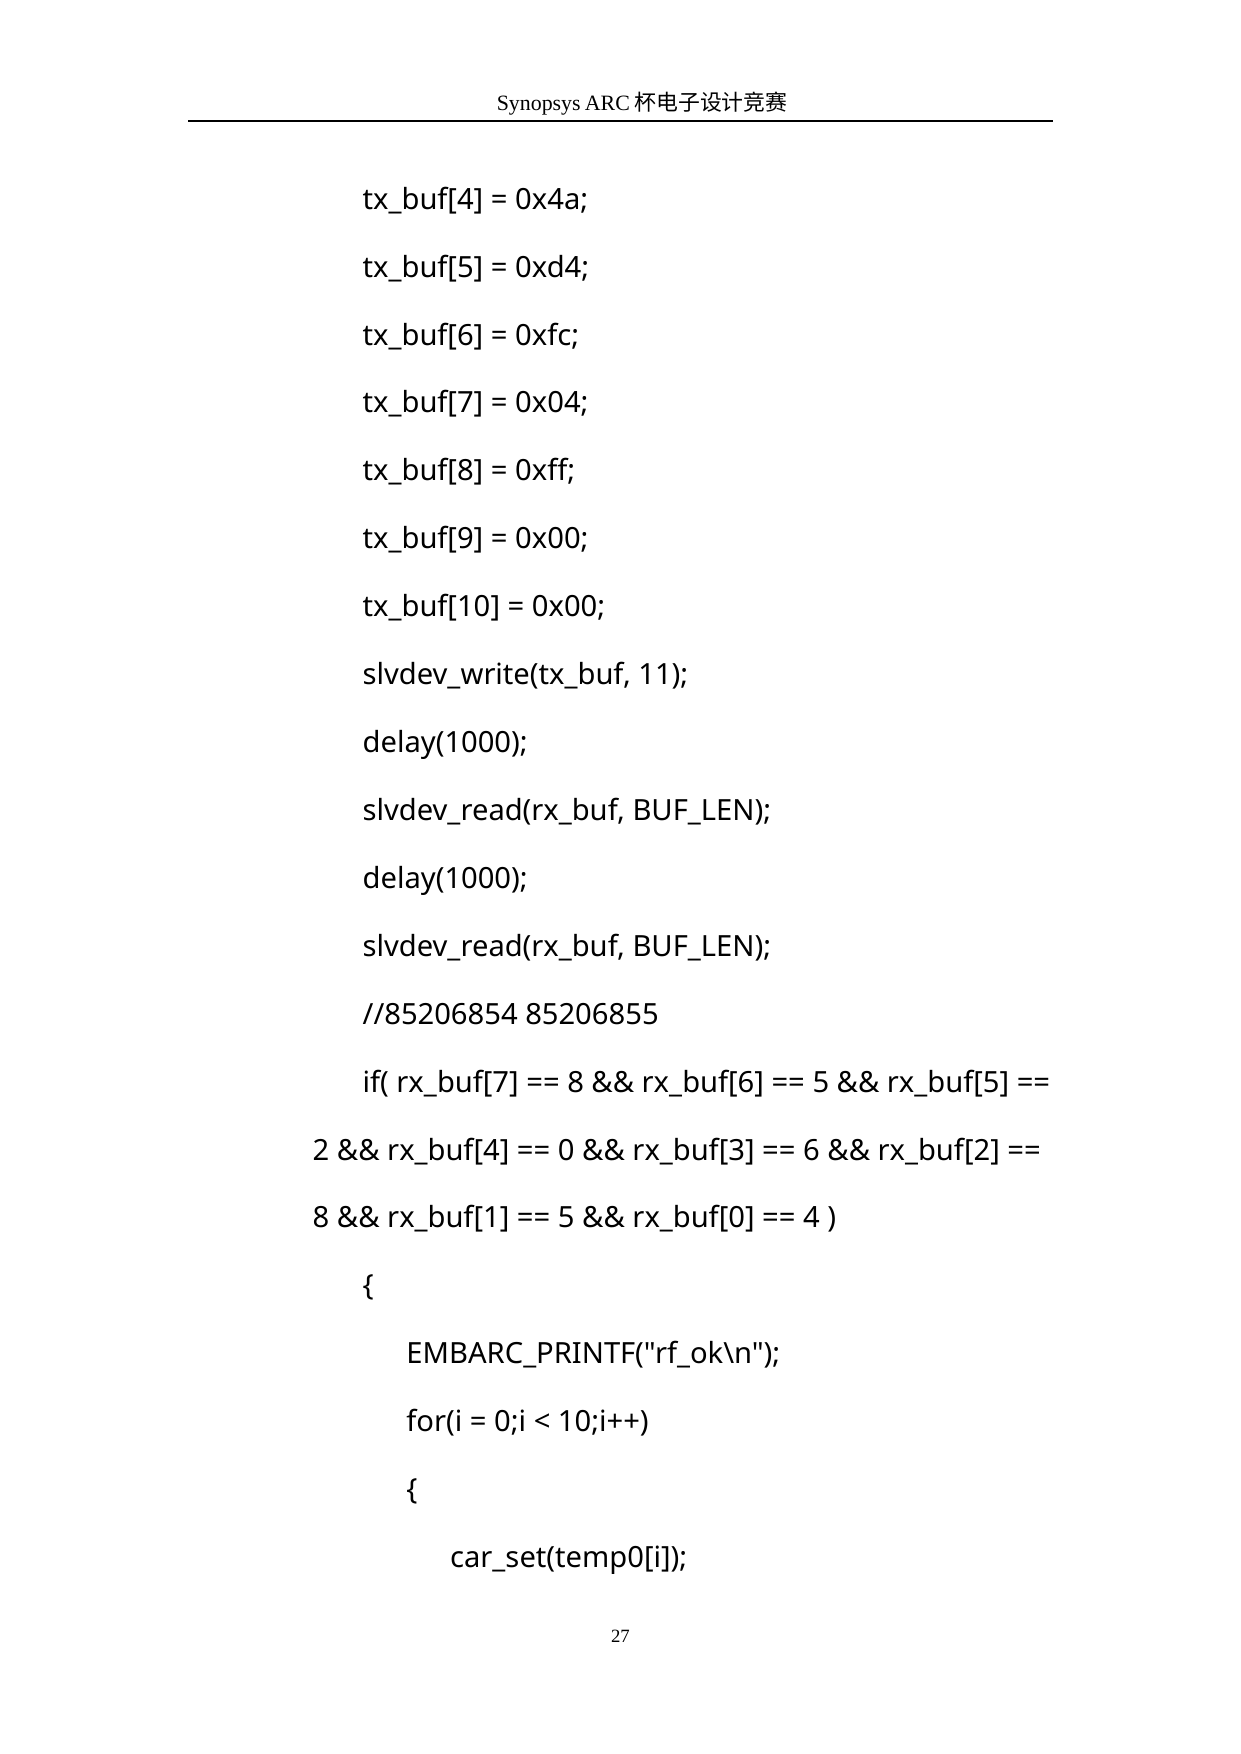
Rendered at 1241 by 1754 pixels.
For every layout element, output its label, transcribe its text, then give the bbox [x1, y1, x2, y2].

list tx_buf[6] = 0xfc; [312, 300, 1053, 368]
list slvdev_write(tx_buf, 11); [312, 639, 1053, 707]
list { [312, 1454, 1053, 1522]
list tx_buf[9] = 0x00; [312, 503, 1053, 571]
list tx_buf[7] = 0x04; [312, 368, 1053, 436]
list delay(1000); [312, 707, 1053, 775]
list tx_buf[8] = 0xff; [312, 436, 1053, 503]
list slvdev_read(rx_buf, BUF_LEN); [312, 911, 1053, 979]
list slvdev_read(rx_buf, BUF_LEN); [312, 775, 1053, 843]
list for(i = 0;i < 10;i++) [312, 1386, 1053, 1454]
list if( rx_buf[7] == 8 && rx_buf[6] == 5 && rx_buf[5] == 2 && rx_buf[4] == 0 && rx_buf[3] == 6 && rx_buf[2] == 8 && rx_buf[1] == 5 && rx_buf[0] == 4 ) [312, 1047, 1053, 1251]
list //85206854 85206855 [312, 979, 1053, 1047]
list { [312, 1251, 1053, 1318]
list delay(1000); [312, 843, 1053, 911]
list car_set(temp0[i]); [312, 1522, 1053, 1590]
list EMBARC_PRINTF("rf_ok\n"); [312, 1318, 1053, 1386]
list tx_buf[10] = 0x00; [312, 571, 1053, 639]
list tx_buf[4] = 0x4a; [312, 164, 1053, 232]
list tx_buf[5] = 0xd4; [312, 232, 1053, 300]
